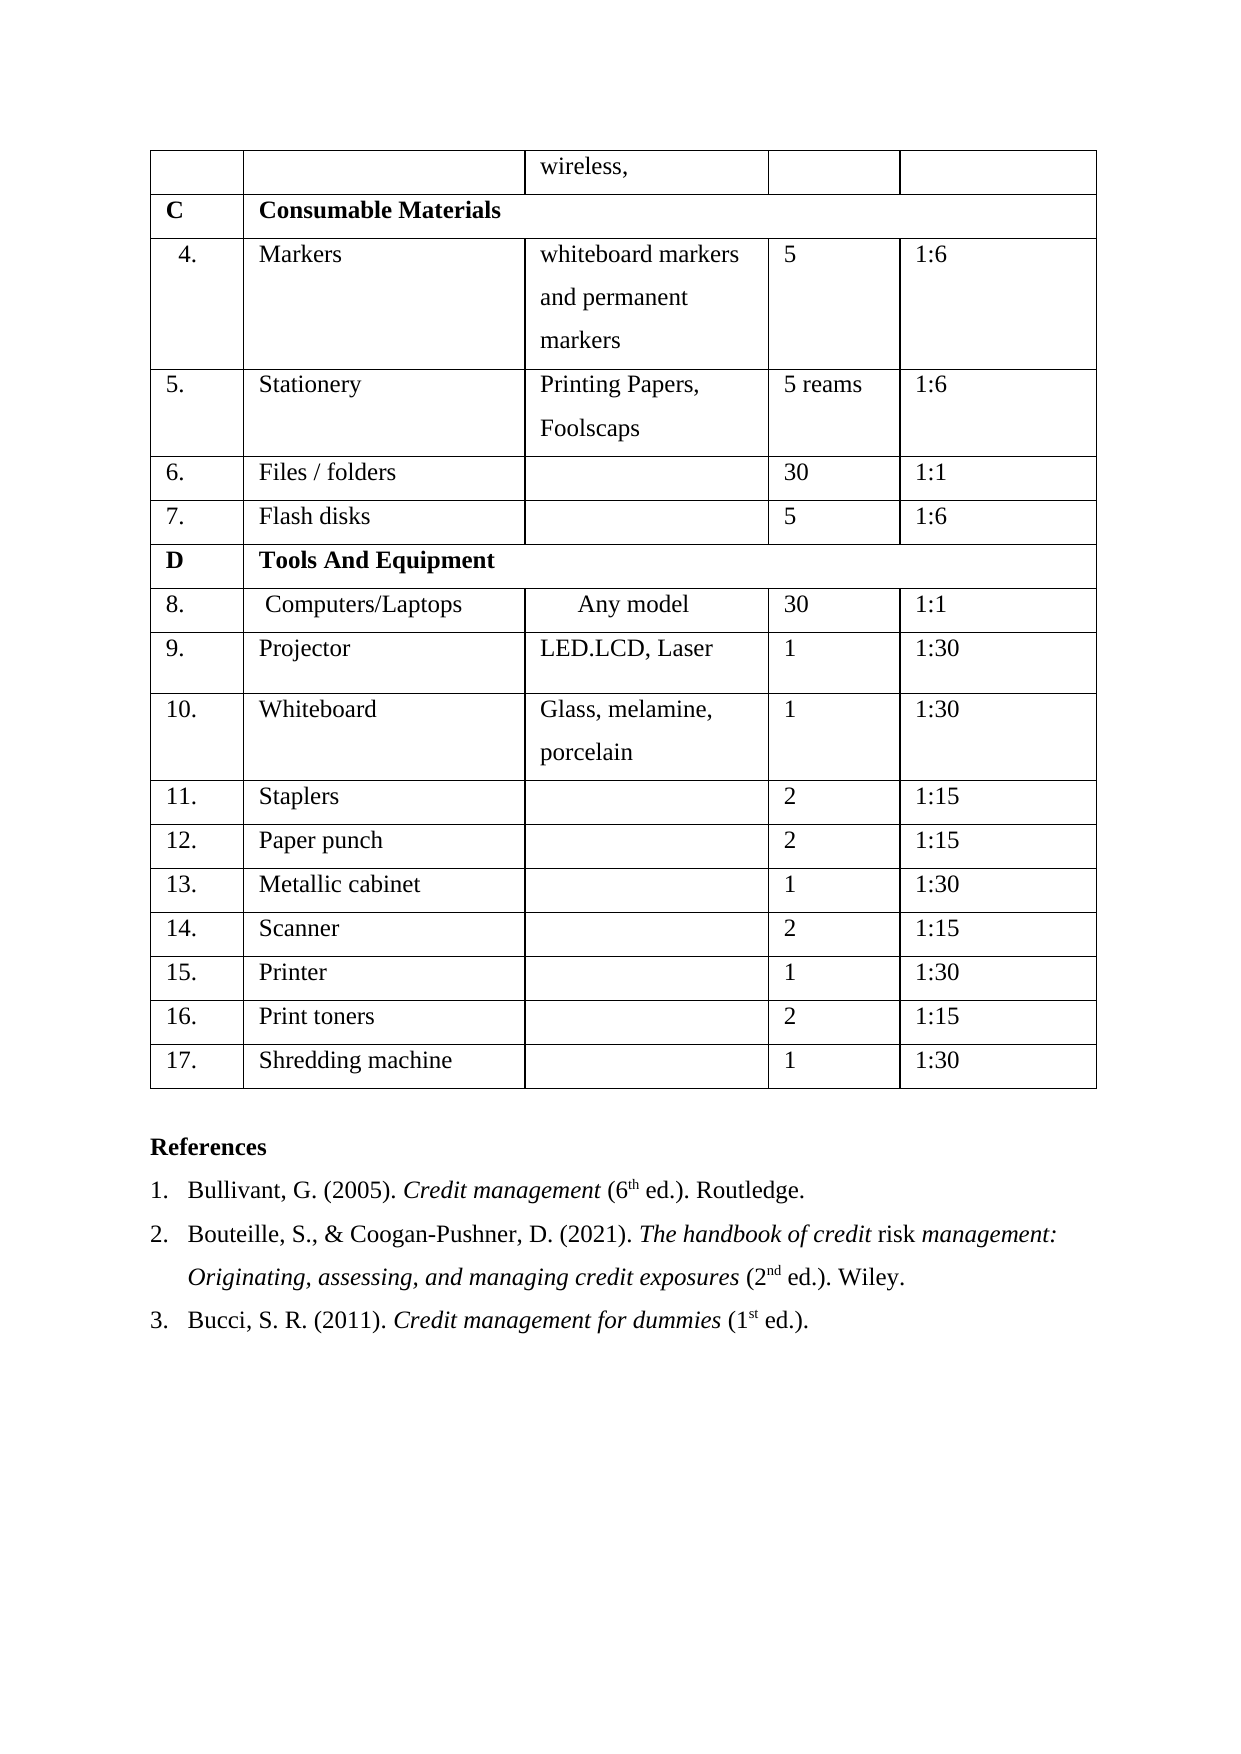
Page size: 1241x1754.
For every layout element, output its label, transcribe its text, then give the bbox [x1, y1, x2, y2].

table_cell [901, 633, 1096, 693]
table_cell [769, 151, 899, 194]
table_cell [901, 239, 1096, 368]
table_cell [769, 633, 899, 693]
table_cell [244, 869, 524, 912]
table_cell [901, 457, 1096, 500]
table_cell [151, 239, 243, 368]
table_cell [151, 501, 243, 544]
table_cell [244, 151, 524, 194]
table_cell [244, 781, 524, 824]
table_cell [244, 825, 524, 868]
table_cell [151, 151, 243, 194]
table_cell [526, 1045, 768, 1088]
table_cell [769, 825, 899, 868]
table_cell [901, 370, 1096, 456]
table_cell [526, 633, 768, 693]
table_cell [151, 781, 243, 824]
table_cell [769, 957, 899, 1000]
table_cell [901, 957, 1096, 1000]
list Bouteille, S., & Coogan-Pushner, D. (2021). The handbook of credit risk management: Originating, assessing, and managing credit exposures (2nd ed.). Wiley. [150, 1219, 1090, 1291]
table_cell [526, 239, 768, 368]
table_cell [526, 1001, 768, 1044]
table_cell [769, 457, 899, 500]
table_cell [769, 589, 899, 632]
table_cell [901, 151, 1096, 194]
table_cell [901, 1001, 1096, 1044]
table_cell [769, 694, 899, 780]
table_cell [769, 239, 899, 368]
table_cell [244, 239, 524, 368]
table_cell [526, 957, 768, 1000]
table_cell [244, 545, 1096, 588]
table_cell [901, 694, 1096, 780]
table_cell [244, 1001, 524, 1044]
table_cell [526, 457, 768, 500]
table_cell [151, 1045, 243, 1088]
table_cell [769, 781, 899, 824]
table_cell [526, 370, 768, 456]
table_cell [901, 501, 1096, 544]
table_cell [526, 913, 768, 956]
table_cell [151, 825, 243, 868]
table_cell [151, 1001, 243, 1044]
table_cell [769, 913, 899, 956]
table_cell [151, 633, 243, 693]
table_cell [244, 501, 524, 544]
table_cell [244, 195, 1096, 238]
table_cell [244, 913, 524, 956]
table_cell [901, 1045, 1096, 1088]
list Bullivant, G. (2005). Credit management (6th ed.). Routledge. [150, 1176, 1090, 1204]
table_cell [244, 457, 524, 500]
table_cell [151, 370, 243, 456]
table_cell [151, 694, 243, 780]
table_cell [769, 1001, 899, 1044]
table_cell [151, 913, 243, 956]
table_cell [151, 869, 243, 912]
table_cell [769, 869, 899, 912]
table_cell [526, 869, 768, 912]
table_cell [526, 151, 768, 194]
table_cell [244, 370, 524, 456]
list Bucci, S. R. (2011). Credit management for dummies (1st ed.). [150, 1305, 1090, 1334]
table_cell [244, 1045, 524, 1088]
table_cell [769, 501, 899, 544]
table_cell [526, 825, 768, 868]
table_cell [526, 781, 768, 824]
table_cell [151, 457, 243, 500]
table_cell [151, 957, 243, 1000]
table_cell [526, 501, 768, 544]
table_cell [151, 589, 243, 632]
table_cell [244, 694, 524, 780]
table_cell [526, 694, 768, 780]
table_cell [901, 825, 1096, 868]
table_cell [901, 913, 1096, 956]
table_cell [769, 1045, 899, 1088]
text References [150, 1132, 1012, 1161]
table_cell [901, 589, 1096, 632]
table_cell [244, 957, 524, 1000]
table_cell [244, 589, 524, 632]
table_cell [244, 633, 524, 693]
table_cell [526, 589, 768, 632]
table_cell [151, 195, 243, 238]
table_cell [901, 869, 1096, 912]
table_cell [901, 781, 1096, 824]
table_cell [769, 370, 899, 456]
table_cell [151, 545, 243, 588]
